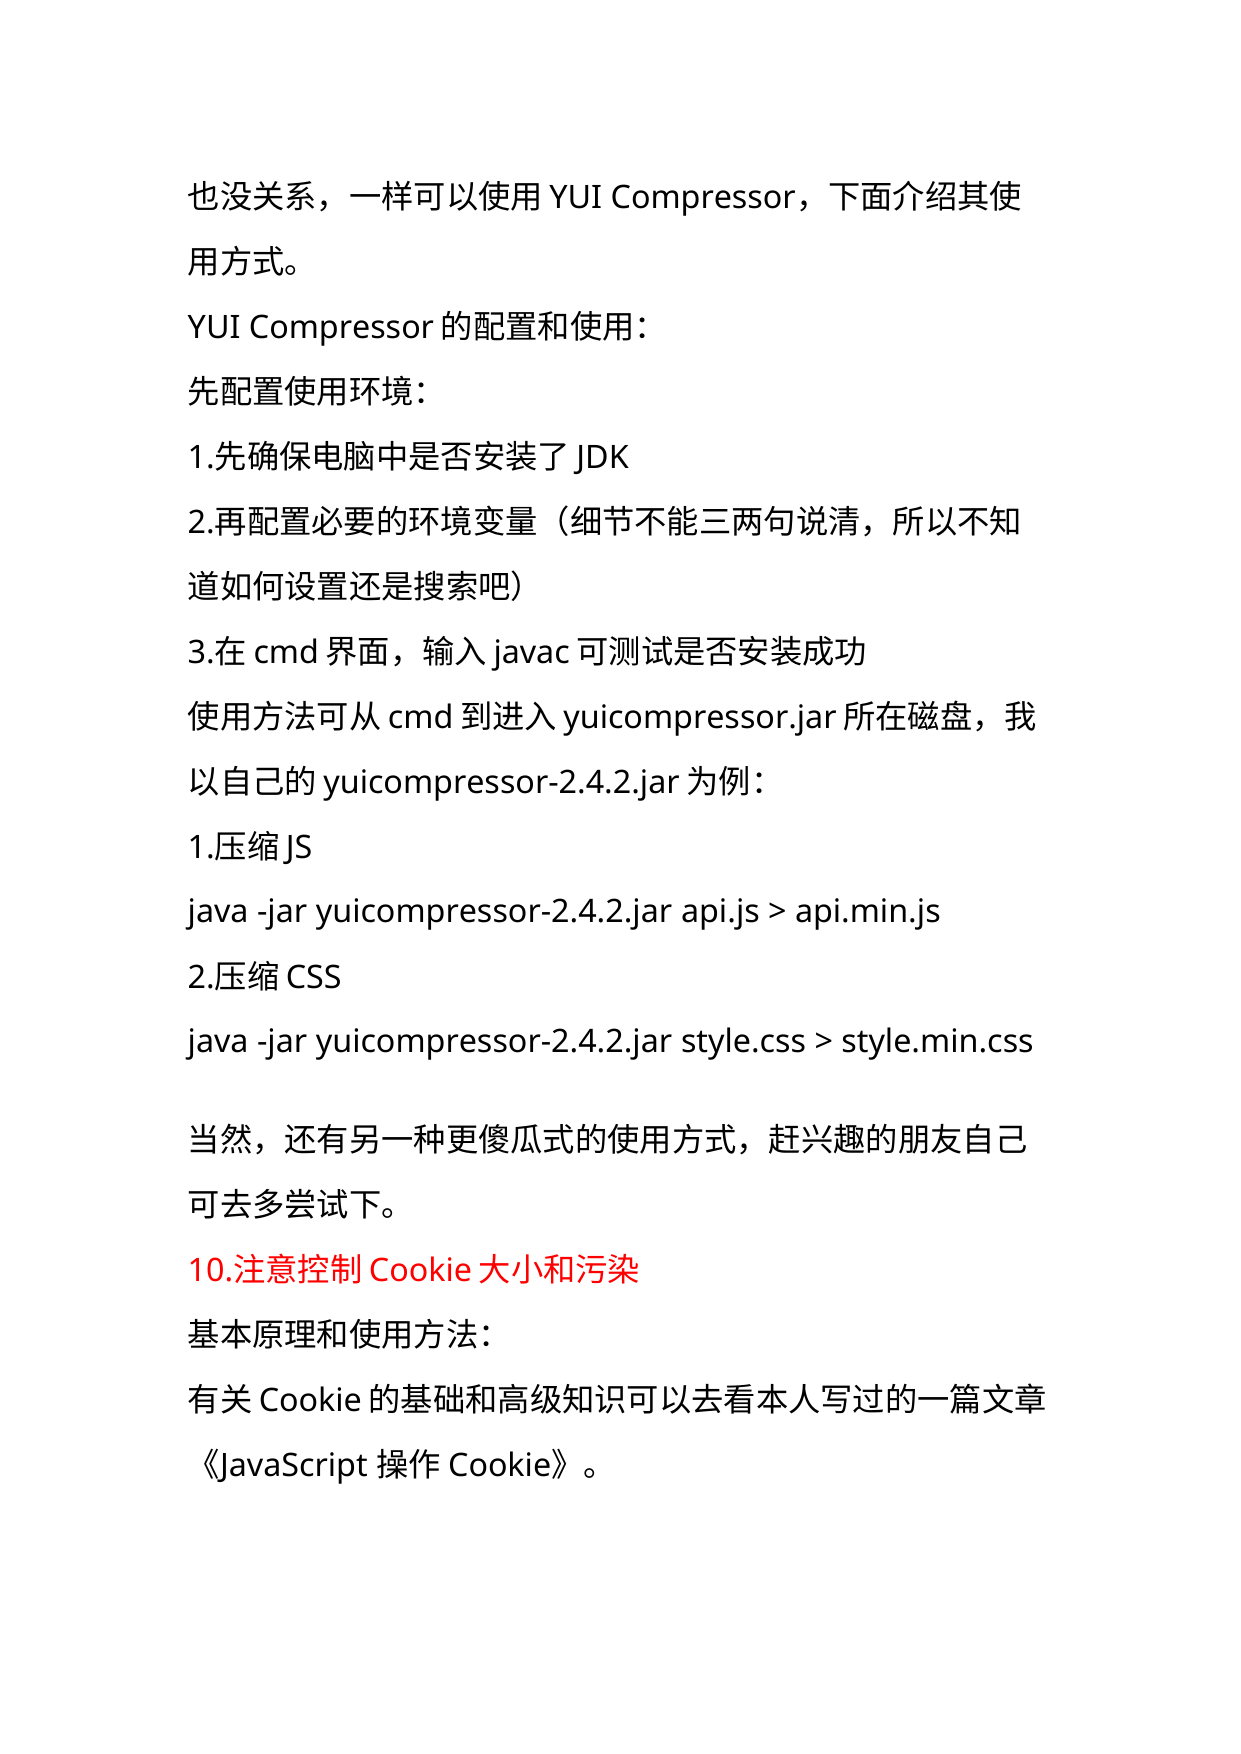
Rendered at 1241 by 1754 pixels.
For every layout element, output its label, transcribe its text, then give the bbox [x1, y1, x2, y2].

text 先配置使用环境： [187, 357, 1053, 422]
text YUI Compressor的配置和使用： [187, 292, 1053, 357]
text 基本原理和使用方法： [187, 1299, 1053, 1364]
text 有关Cookie的基础和高级知识可以去看本人写过的一篇文章《JavaScript 操作 Cookie》。 [187, 1364, 1053, 1494]
text java -jar yuicompressor-2.4.2.jar api.js > api.min.js [187, 877, 1053, 942]
text 3.在cmd界面，输入javac可测试是否安装成功 [187, 617, 1053, 682]
text 使用方法可从cmd到进入yuicompressor.jar所在磁盘，我以自己的yuicompressor-2.4.2.jar为例： [187, 682, 1053, 812]
text java -jar yuicompressor-2.4.2.jar style.css > style.min.css [187, 1007, 1053, 1072]
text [187, 162, 1053, 292]
text 2.再配置必要的环境变量（细节不能三两句说清，所以不知道如何设置还是搜索吧） [187, 487, 1053, 617]
text 当然，还有另一种更傻瓜式的使用方式，赶兴趣的朋友自己可去多尝试下。 [187, 1104, 1053, 1234]
text 1.压缩JS [187, 812, 1053, 877]
text 10.注意控制Cookie大小和污染 [187, 1234, 1053, 1299]
text 1.先确保电脑中是否安装了JDK [187, 422, 1053, 487]
text 2.压缩CSS [187, 942, 1053, 1007]
